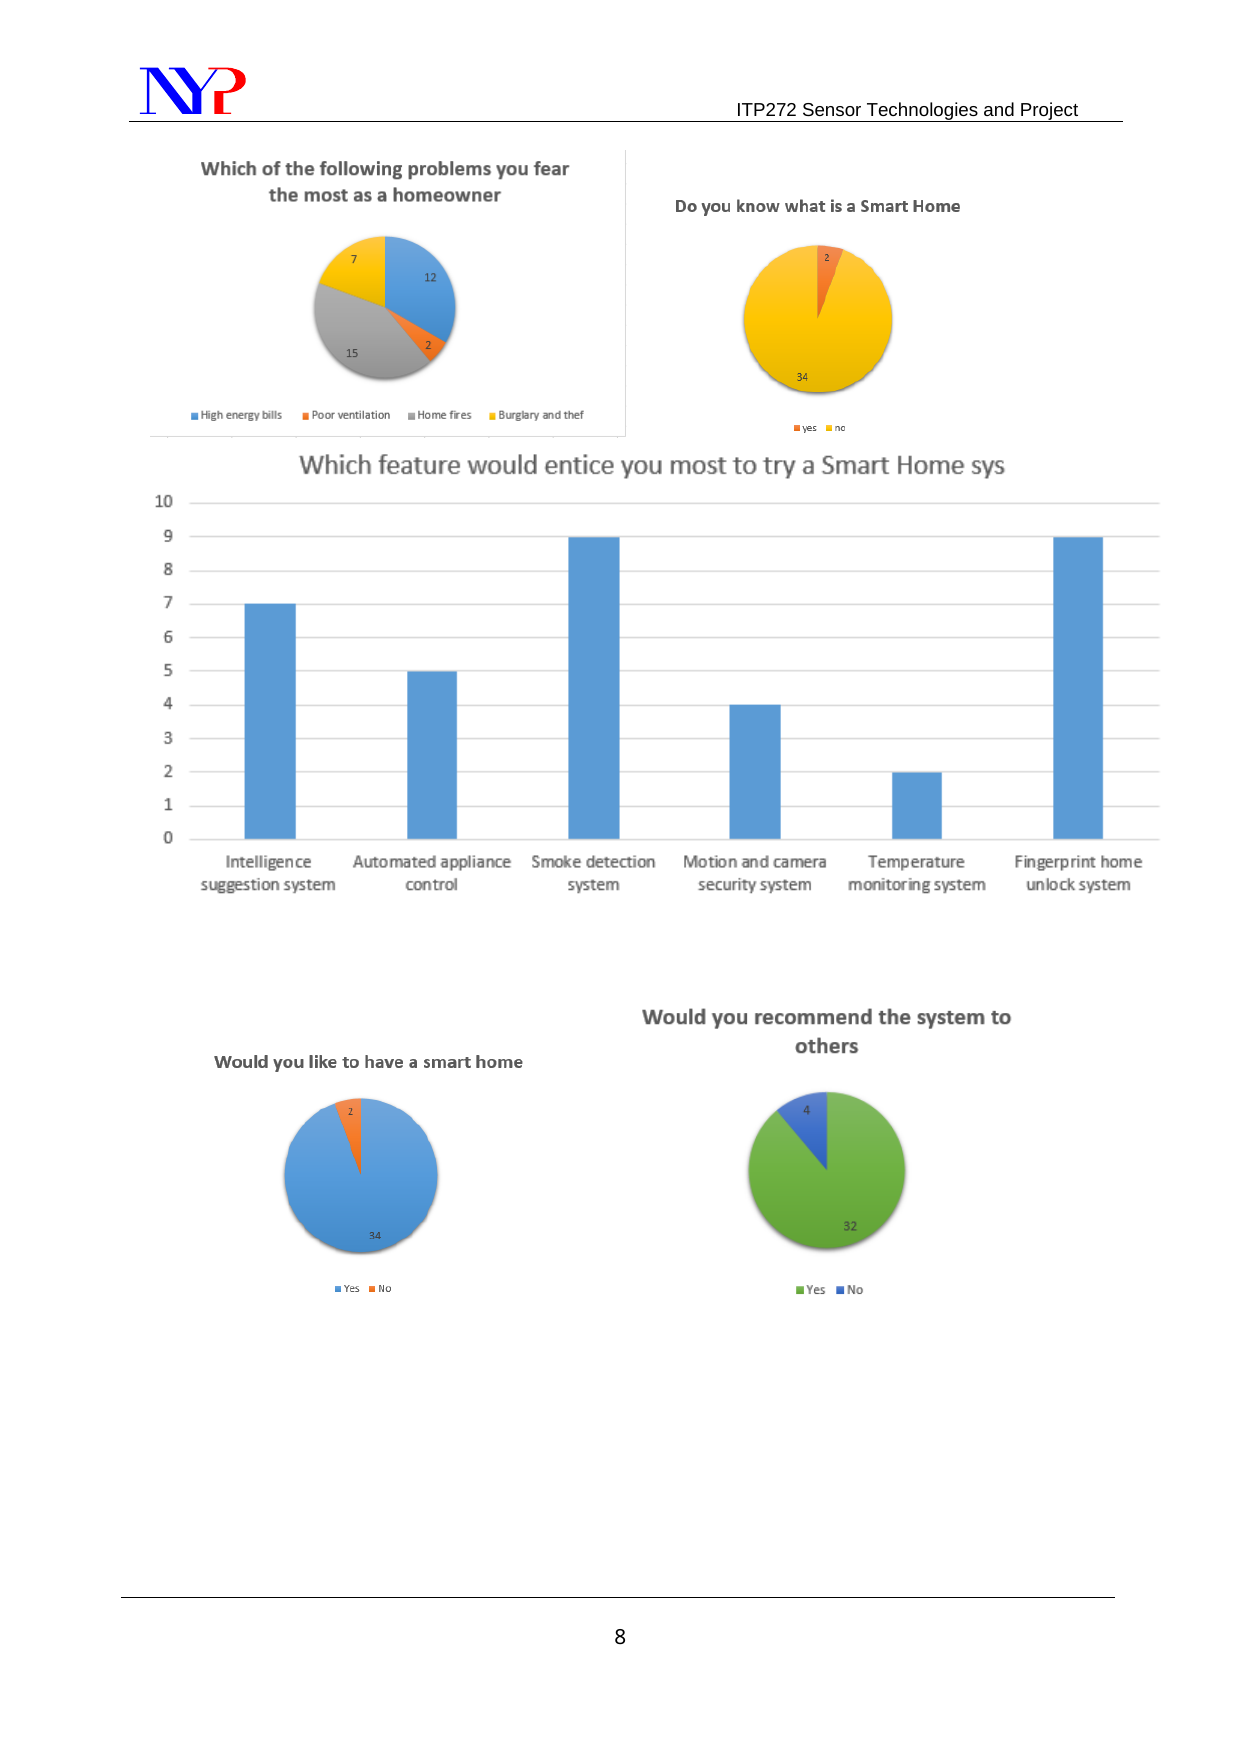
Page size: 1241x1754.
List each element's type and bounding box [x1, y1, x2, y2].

picture [150, 1002, 1084, 1303]
picture [150, 150, 1174, 907]
